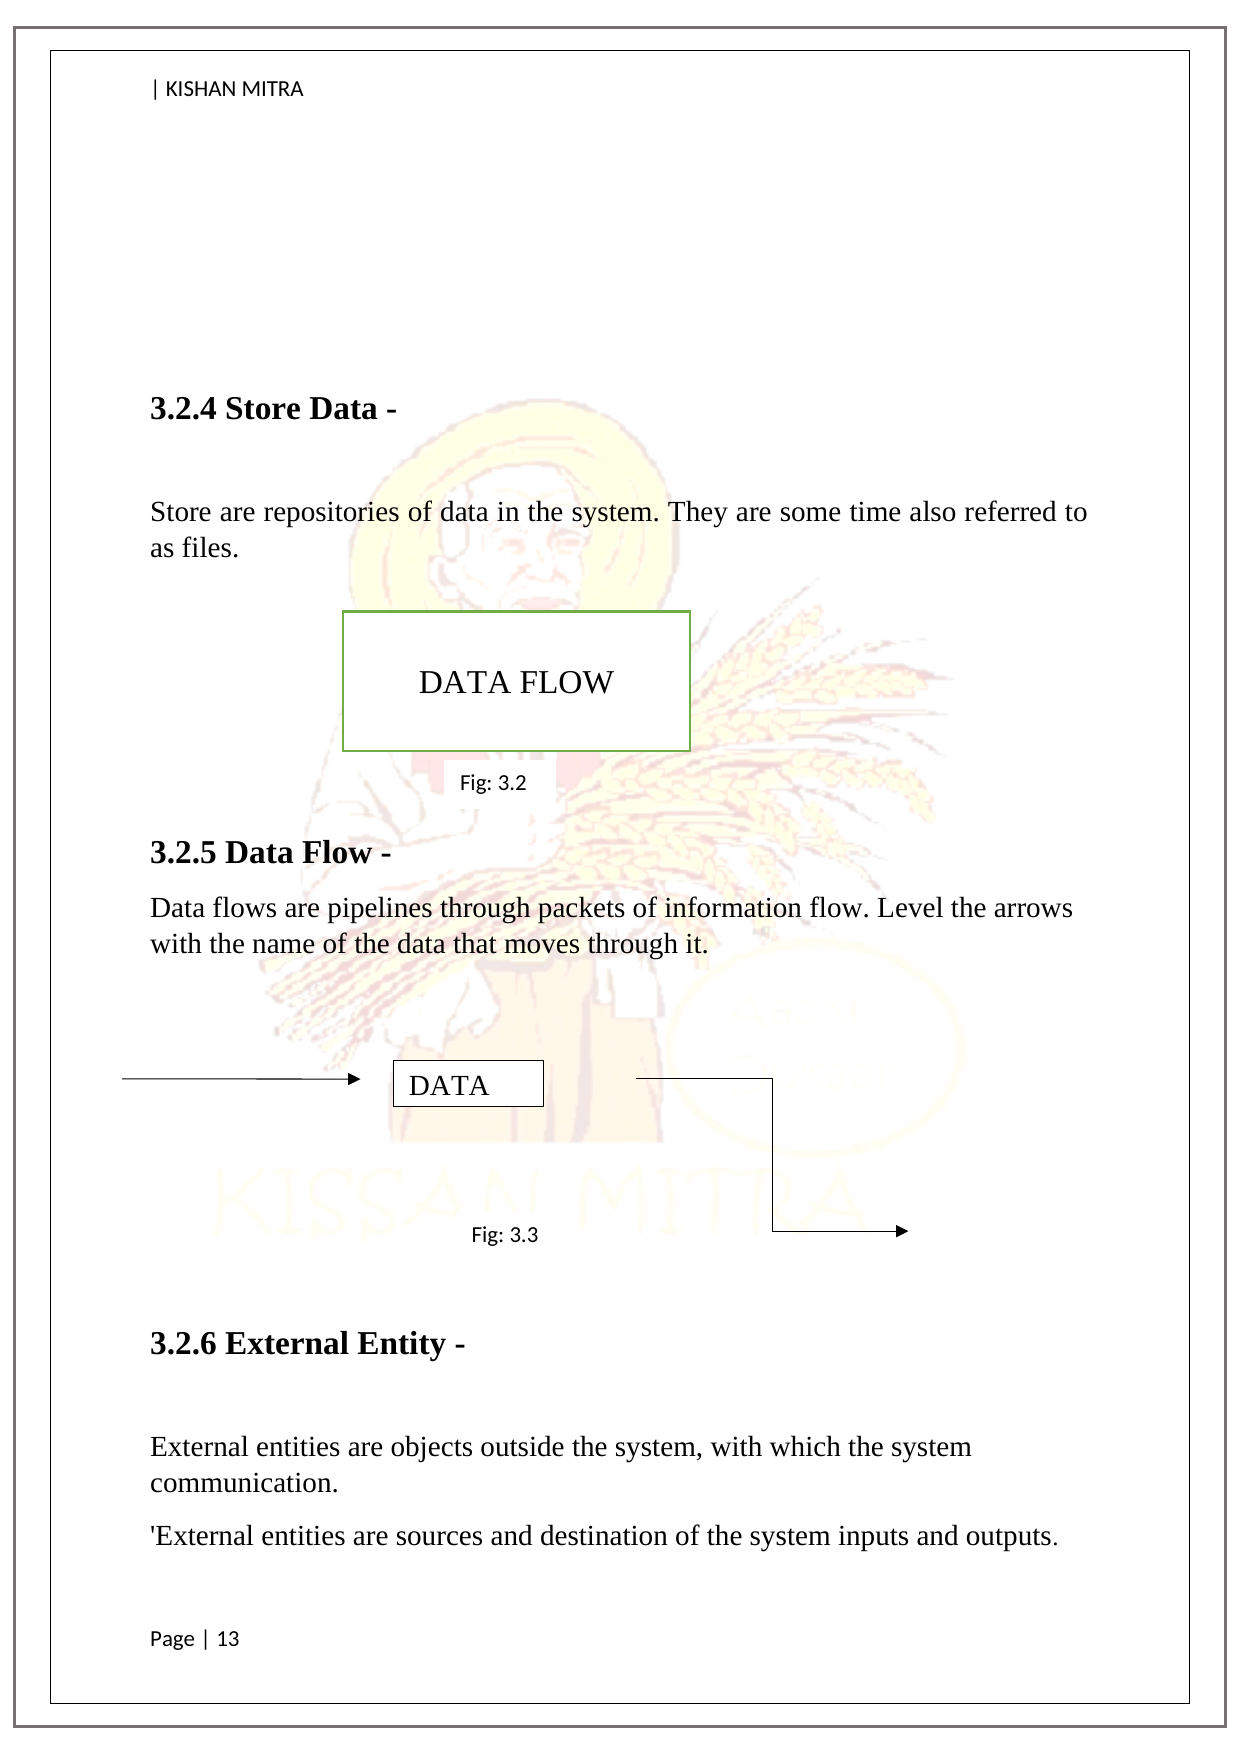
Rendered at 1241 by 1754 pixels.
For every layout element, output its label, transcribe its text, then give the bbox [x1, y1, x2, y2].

text 3.2.4 Store Data - [150, 388, 1090, 427]
text Data flows are pipelines through packets of information flow. Level the arrows with the name of the data that moves through it. [150, 890, 1090, 960]
text 3.2.6 External Entity - [150, 1323, 1090, 1362]
text External entities are objects outside the system, with which the system communication. [150, 1429, 1090, 1499]
text Store are repositories of data in the system. They are some time also referred to as files. [150, 494, 1090, 564]
text 3.2.5 Data Flow - [150, 832, 1090, 870]
text 'External entities are sources and destination of the system inputs and outputs. [150, 1518, 1090, 1552]
